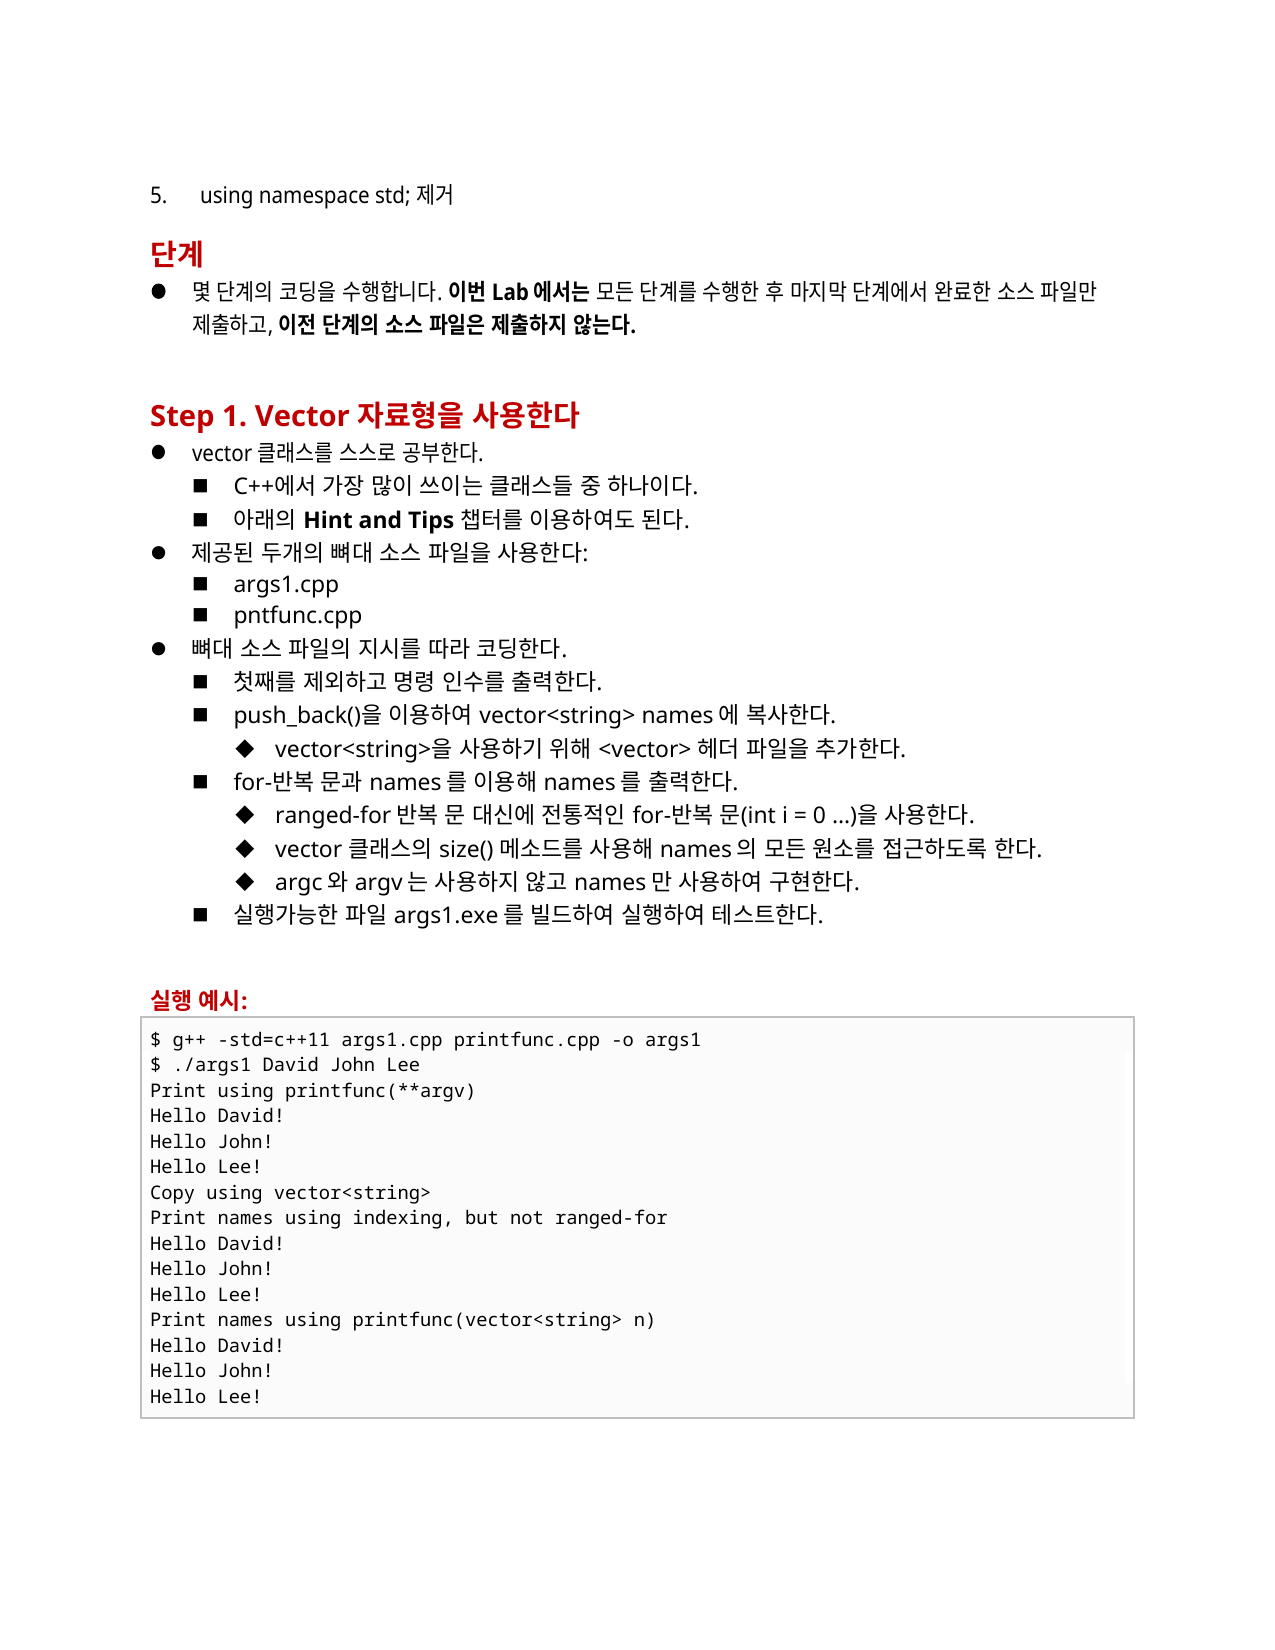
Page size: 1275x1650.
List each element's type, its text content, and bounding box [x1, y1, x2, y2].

list 실행가능한 파일 args1.exe를 빌드하여 실행하여 테스트한다. [192, 897, 1125, 931]
list vector<string>을 사용하기 위해 <vector> 헤더 파일을 추가한다. [233, 731, 1125, 764]
text Print using printfunc(**argv) [150, 1077, 1125, 1102]
subtitle 실행 예시: [150, 983, 1125, 1016]
text Print names using printfunc(vector<string> n) [150, 1307, 1125, 1332]
text Print names using indexing, but not ranged-for [150, 1204, 1125, 1230]
list argc와 argv는 사용하지 않고 names만 사용하여 구현한다. [233, 864, 1125, 897]
text Hello David! [150, 1230, 1125, 1256]
text $ ./args1 David John Lee [150, 1051, 1125, 1077]
list for-반복 문과 names를 이용해 names를 출력한다. [192, 764, 1125, 797]
text Copy using vector<string> [150, 1179, 1125, 1204]
list 뼈대 소스 파일의 지시를 따라 코딩한다. [150, 631, 1125, 664]
list using namespace std; 제거 [150, 177, 1125, 211]
text Hello Lee! [142, 1373, 1133, 1417]
list vector 클래스를 스스로 공부한다. [150, 435, 1125, 468]
text Hello John! [150, 1128, 1125, 1153]
text C++에서 가장 많이 쓰이는 클래스들 중 하나이다. [192, 468, 1125, 501]
list 제공된 두개의 뼈대 소스 파일을 사용한다: [150, 535, 1125, 568]
text $ g++ -std=c++11 args1.cpp printfunc.cpp -o args1 [142, 1018, 1133, 1051]
list args1.cpp [192, 568, 1125, 599]
list ranged-for반복 문 대신에 전통적인 for-반복 문(int i = 0 …)을 사용한다. [233, 797, 1125, 831]
list 아래의 Hint and Tips 챕터를 이용하여도 된다. [192, 501, 1125, 535]
list push_back()을 이용하여 vector<string> names에 복사한다. [192, 697, 1125, 731]
text Hello John! [150, 1358, 1125, 1373]
text Hello David! [150, 1102, 1125, 1128]
list vector 클래스의 size() 메소드를 사용해 names의 모든 원소를 접근하도록 한다. [233, 831, 1125, 864]
list 첫째를 제외하고 명령 인수를 출력한다. [192, 664, 1125, 697]
text Hello John! [150, 1256, 1125, 1281]
subtitle 단계 [150, 231, 1125, 274]
list pntfunc.cpp [192, 599, 1125, 631]
subtitle Step 1. Vector 자료형을 사용한다 [150, 392, 1125, 435]
list 몇 단계의 코딩을 수행합니다. 이번 Lab에서는 모든 단계를 수행한 후 마지막 단계에서 완료한 소스 파일만 제출하고, 이전 단계의 소스 파일은 제출하지 않는다. [150, 274, 1125, 340]
text Hello Lee! [150, 1281, 1125, 1307]
text Hello Lee! [150, 1153, 1125, 1179]
text Hello David! [150, 1332, 1125, 1358]
